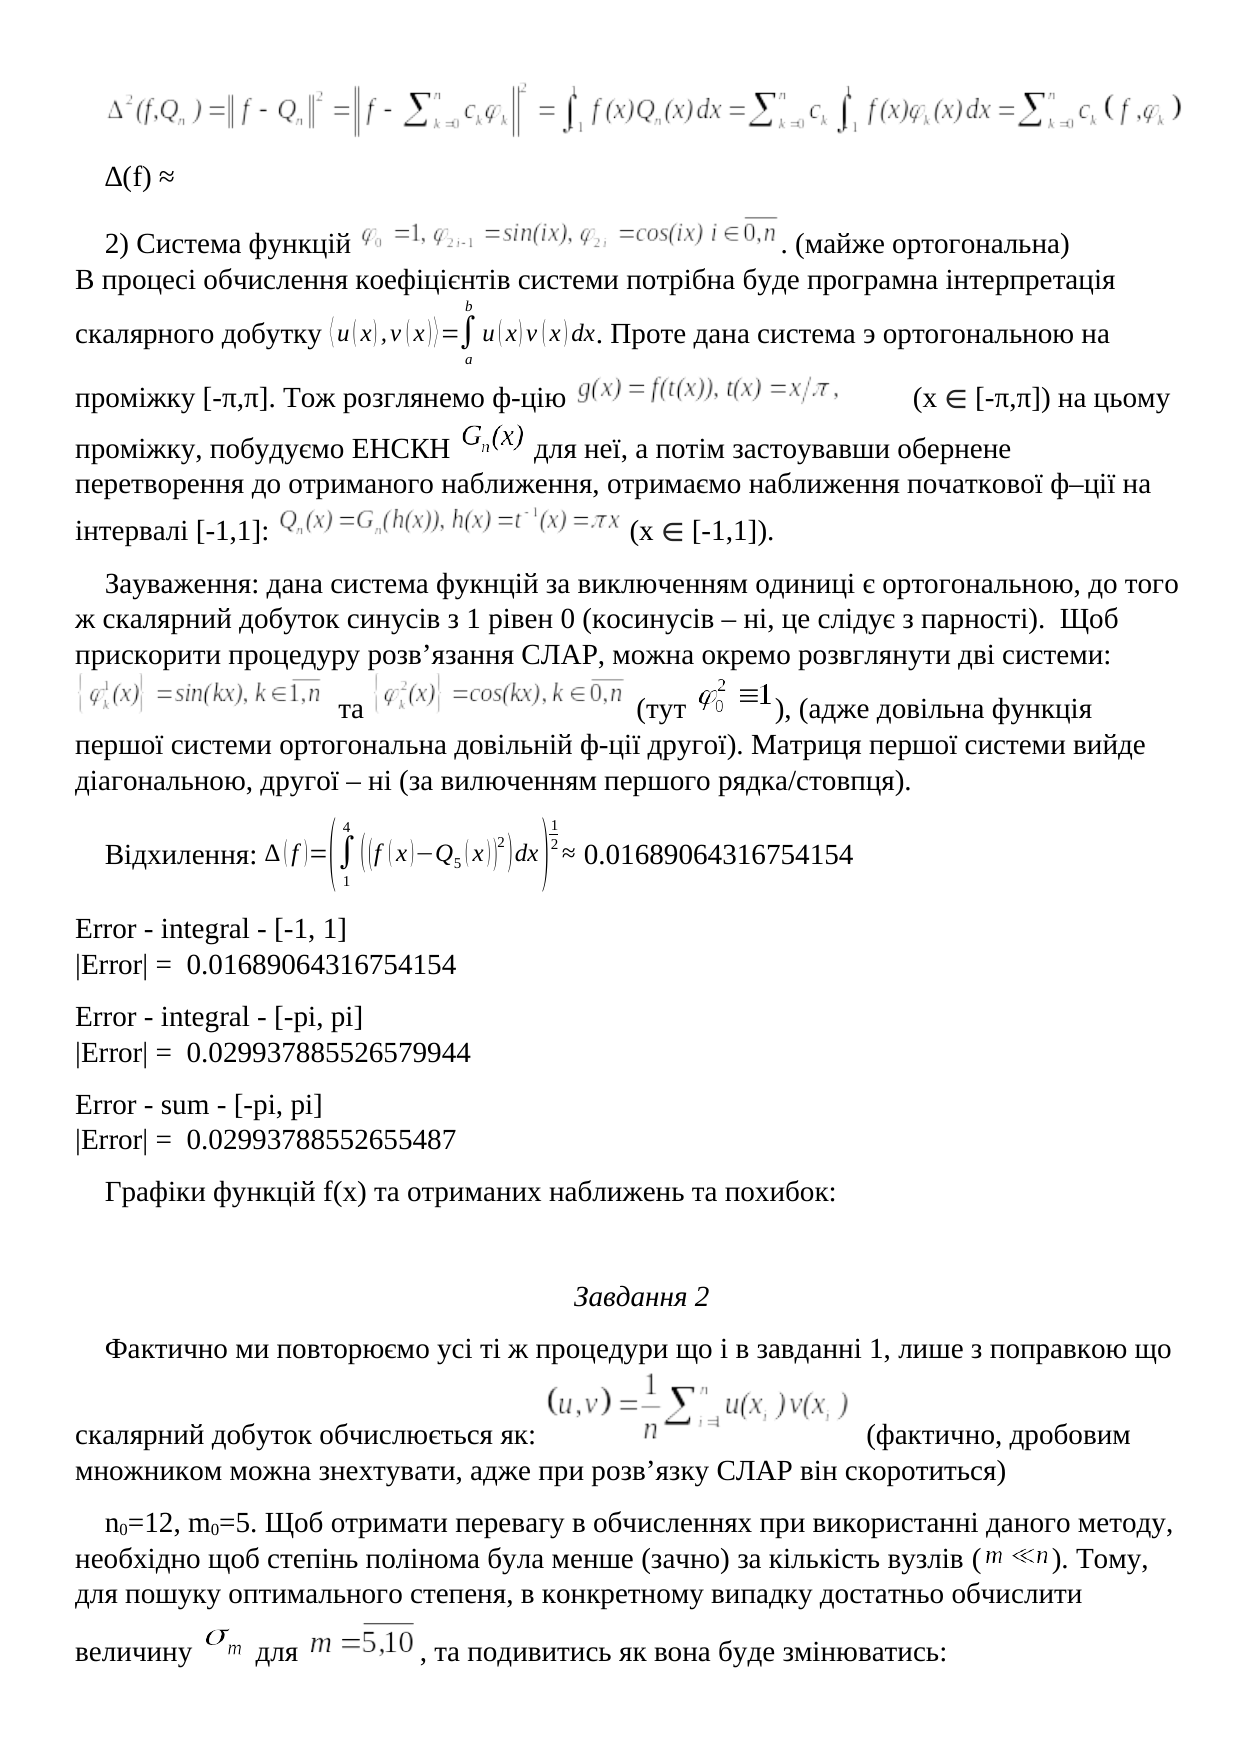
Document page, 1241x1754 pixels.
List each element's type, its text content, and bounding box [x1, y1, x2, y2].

text Фактично ми повторюємо усі ті ж процедури що і в завданні 1, лише з поправкою що скалярний добуток обчислюється як: (фактично, дробовим множником можна знехтувати, адже при розв’язку СЛАР він скоротиться) [75, 1331, 1181, 1487]
text Завдання 2 [75, 1279, 1181, 1312]
text Графіки функцій f(x) та отриманих наближень та похибок: [75, 1174, 1181, 1208]
text Error - sum - [-pi, pi] |Error| = 0.02993788552655487 [75, 1087, 1181, 1156]
text n0=12, m0=5. Щоб отримати перевагу в обчисленнях при використанні даного методу, необхідно щоб степінь полінома була менше (зачно) за кількість вузлів (). Тому, для пошуку оптимального степеня, в конкретному випадку достатньо обчислити величину для , та подивитись як вона буде змінюватись: [75, 1505, 1181, 1668]
text ∆(f) ≈ [75, 159, 1181, 193]
text Error - integral - [-1, 1] |Error| = 0.01689064316754154 [75, 911, 1181, 981]
text Відхилення: 0.01689064316754154 [75, 815, 1181, 893]
text Зауваження: дана система фукнцій за виключенням одиниці є ортогональною, до того ж скалярний добуток синусів з 1 рівен 0 (косинусів – ні, це слідує з парності). Щоб прискорити процедуру розв’язання СЛАР, можна окремо розвглянути дві системи: та (тут ), (адже довільна функція першої системи ортогональна довільній ф-ції другої). Матриця першої системи вийде діагональною, другої – ні (за вилюченням першого рядка/стовпця). [75, 566, 1181, 796]
text Error - integral - [-pi, pi] |Error| = 0.029937885526579944 [75, 999, 1181, 1068]
text 2) Система функцій . (майже ортогональна) В процесі обчислення коефіцієнтів системи потрібна буде програмна інтерпретація скалярного добутку . Проте дана система э ортогональною на проміжку [-π,π]. Тож розглянемо ф-цію (x ∈ [-π,π]) на цьому проміжку, побудуємо ЕНСКН для неї, а потім застоувавши обернене перетворення до отриманого наближення, отримаємо наближення початкової ф–ції на інтервалі [-1,1]: (x ∈ [-1,1]). [75, 211, 1181, 547]
